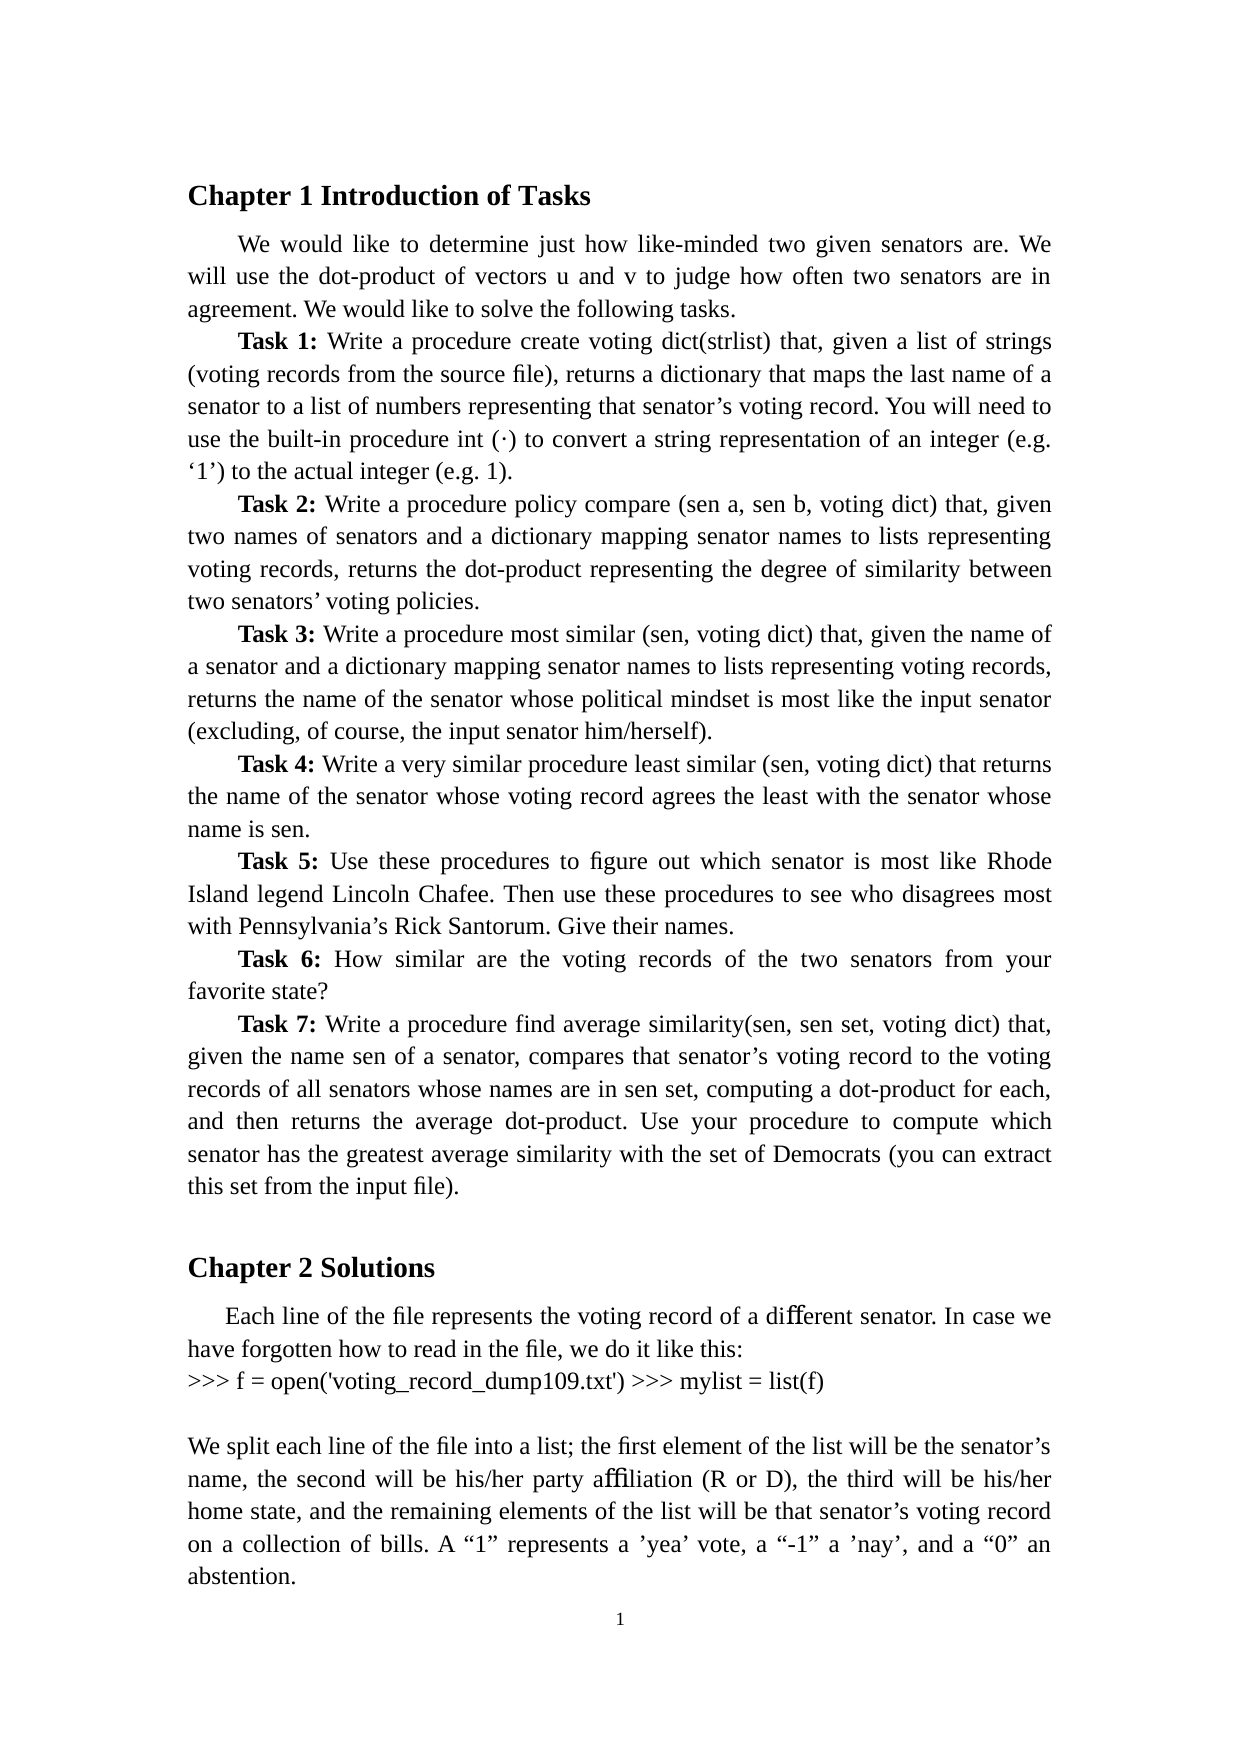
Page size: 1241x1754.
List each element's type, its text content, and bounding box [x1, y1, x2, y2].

text >>> f = open('voting_record_dump109.txt') >>> mylist = list(f) [187, 1364, 1053, 1397]
text We split each line of the ﬁle into a list; the ﬁrst element of the list will be the senator’s name, the second will be his/her party aﬃliation (R or D), the third will be his/her home state, and the remaining elements of the list will be that senator’s voting record on a collection of bills. A “1” represents a ’yea’ vote, a “-1” a ’nay’, and a “0” an abstention. [187, 1429, 1053, 1592]
text We would like to determine just how like-minded two given senators are. We will use the dot-product of vectors u and v to judge how often two senators are in agreement. We would like to solve the following tasks. [187, 227, 1053, 324]
text Task 3: Write a procedure most similar (sen, voting dict) that, given the name of a senator and a dictionary mapping senator names to lists representing voting records, returns the name of the senator whose political mindset is most like the input senator (excluding, of course, the input senator him/herself). [187, 617, 1053, 747]
text Task 2: Write a procedure policy compare (sen a, sen b, voting dict) that, given two names of senators and a dictionary mapping senator names to lists representing voting records, returns the dot-product representing the degree of similarity between two senators’ voting policies. [187, 487, 1053, 617]
text Task 4: Write a very similar procedure least similar (sen, voting dict) that returns the name of the senator whose voting record agrees the least with the senator whose name is sen. [187, 747, 1053, 844]
text Chapter 2 Solutions [187, 1234, 1053, 1299]
text Task 5: Use these procedures to ﬁgure out which senator is most like Rhode Island legend Lincoln Chafee. Then use these procedures to see who disagrees most with Pennsylvania’s Rick Santorum. Give their names. [187, 844, 1053, 942]
text Chapter 1 Introduction of Tasks [187, 162, 1053, 227]
text Task 6: How similar are the voting records of the two senators from your favorite state? [187, 942, 1053, 1007]
text Task 1: Write a procedure create voting dict(strlist) that, given a list of strings (voting records from the source ﬁle), returns a dictionary that maps the last name of a senator to a list of numbers representing that senator’s voting record. You will need to use the built-in procedure int (·) to convert a string representation of an integer (e.g. ‘1’) to the actual integer (e.g. 1). [187, 324, 1053, 487]
text Task 7: Write a procedure find average similarity(sen, sen set, voting dict) that, given the name sen of a senator, compares that senator’s voting record to the voting records of all senators whose names are in sen set, computing a dot-product for each, and then returns the average dot-product. Use your procedure to compute which senator has the greatest average similarity with the set of Democrats (you can extract this set from the input ﬁle). [187, 1007, 1053, 1202]
text Each line of the ﬁle represents the voting record of a diﬀerent senator. In case we have forgotten how to read in the ﬁle, we do it like this: [187, 1299, 1053, 1364]
